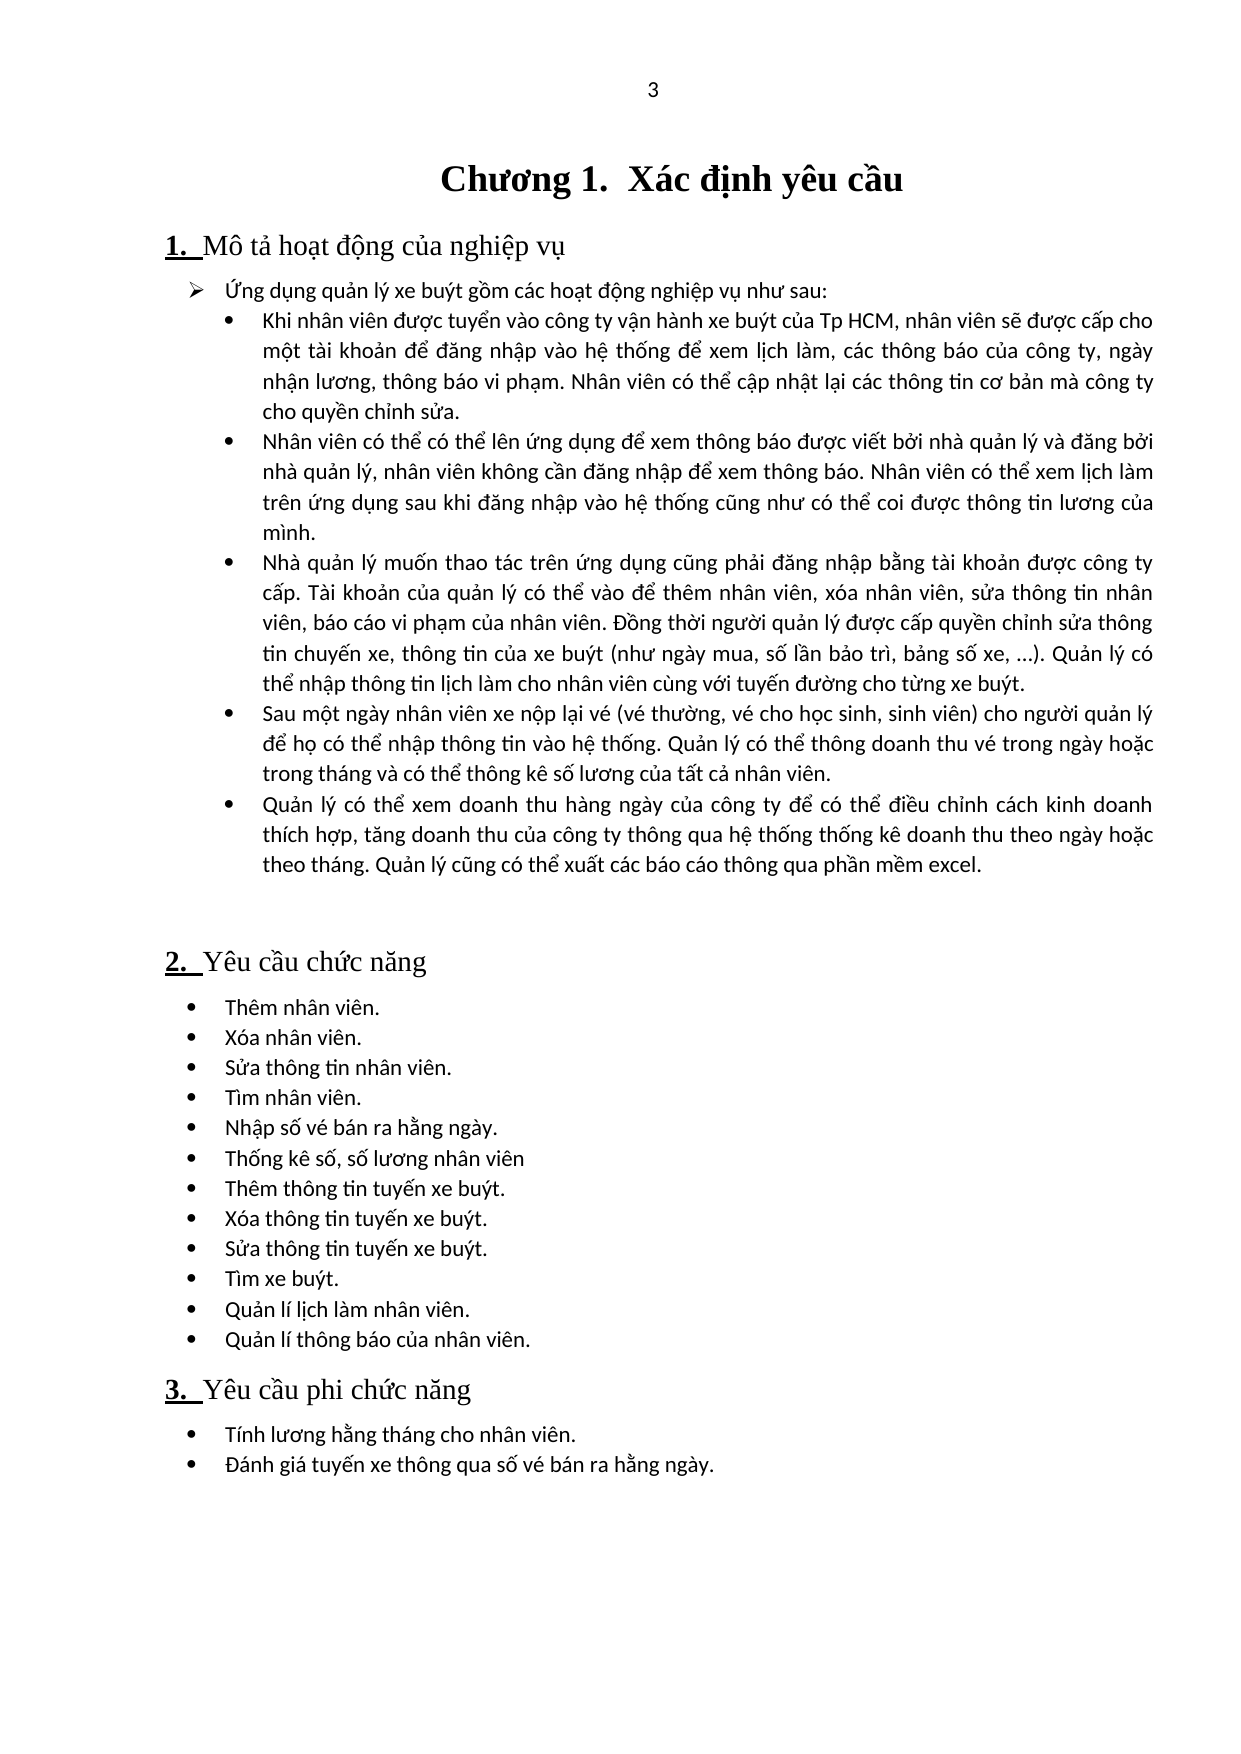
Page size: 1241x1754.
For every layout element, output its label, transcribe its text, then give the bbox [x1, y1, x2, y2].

list Thêm nhân viên. [187, 993, 1156, 1021]
list Xóa thông tin tuyến xe buýt. [187, 1204, 1156, 1232]
list Khi nhân viên được tuyển vào công ty vận hành xe buýt của Tp HCM, nhân viên sẽ được cấp cho một tài khoản để đăng nhập vào hệ thống để xem lịch làm, các thông báo của công ty, ngày nhận lương, thông báo vi phạm. Nhân viên có thể cập nhật lại các thông tin cơ bản mà công ty cho quyền chỉnh sửa. [225, 306, 1156, 425]
list Nhà quản lý muốn thao tác trên ứng dụng cũng phải đăng nhập bằng tài khoản được công ty cấp. Tài khoản của quản lý có thể vào để thêm nhân viên, xóa nhân viên, sửa thông tin nhân viên, báo cáo vi phạm của nhân viên. Đồng thời người quản lý được cấp quyền chỉnh sửa thông tin chuyến xe, thông tin của xe buýt (như ngày mua, số lần bảo trì, bảng số xe, …). Quản lý có thể nhập thông tin lịch làm cho nhân viên cùng với tuyến đường cho từng xe buýt. [225, 548, 1156, 697]
list Nhân viên có thể có thể lên ứng dụng để xem thông báo được viết bởi nhà quản lý và đăng bởi nhà quản lý, nhân viên không cần đăng nhập để xem thông báo. Nhân viên có thể xem lịch làm trên ứng dụng sau khi đăng nhập vào hệ thống cũng như có thể coi được thông tin lương của mình. [225, 427, 1156, 546]
list Sau một ngày nhân viên xe nộp lại vé (vé thường, vé cho học sinh, sinh viên) cho người quản lý để họ có thể nhập thông tin vào hệ thống. Quản lý có thể thông doanh thu vé trong ngày hoặc trong tháng và có thể thông kê số lương của tất cả nhân viên. [225, 699, 1156, 788]
list Xóa nhân viên. [187, 1023, 1156, 1051]
list Thống kê số, số lương nhân viên [187, 1144, 1156, 1172]
subtitle Yêu cầu phi chức năng [165, 1372, 1156, 1405]
list Nhập số vé bán ra hằng ngày. [187, 1113, 1156, 1141]
list Quản lí lịch làm nhân viên. [187, 1295, 1156, 1323]
list Sửa thông tin nhân viên. [187, 1053, 1156, 1081]
list Ứng dụng quản lý xe buýt gồm các hoạt động nghiệp vụ như sau: [187, 276, 1156, 304]
subtitle Yêu cầu chức năng [165, 944, 1156, 977]
list Quản lý có thể xem doanh thu hàng ngày của công ty để có thể điều chỉnh cách kinh doanh thích hợp, tăng doanh thu của công ty thông qua hệ thống thống kê doanh thu theo ngày hoặc theo tháng. Quản lý cũng có thể xuất các báo cáo thông qua phần mềm excel. [225, 790, 1156, 878]
subtitle Xác định yêu cầu [187, 156, 1156, 199]
list Sửa thông tin tuyến xe buýt. [187, 1234, 1156, 1262]
list Tính lương hằng tháng cho nhân viên. [187, 1420, 1156, 1448]
list Tìm xe buýt. [187, 1264, 1156, 1292]
list Tìm nhân viên. [187, 1083, 1156, 1111]
subtitle Mô tả hoạt động của nghiệp vụ [165, 228, 1156, 261]
list Quản lí thông báo của nhân viên. [187, 1325, 1156, 1353]
list Đánh giá tuyến xe thông qua số vé bán ra hằng ngày. [187, 1451, 1156, 1479]
list Thêm thông tin tuyến xe buýt. [187, 1174, 1156, 1202]
